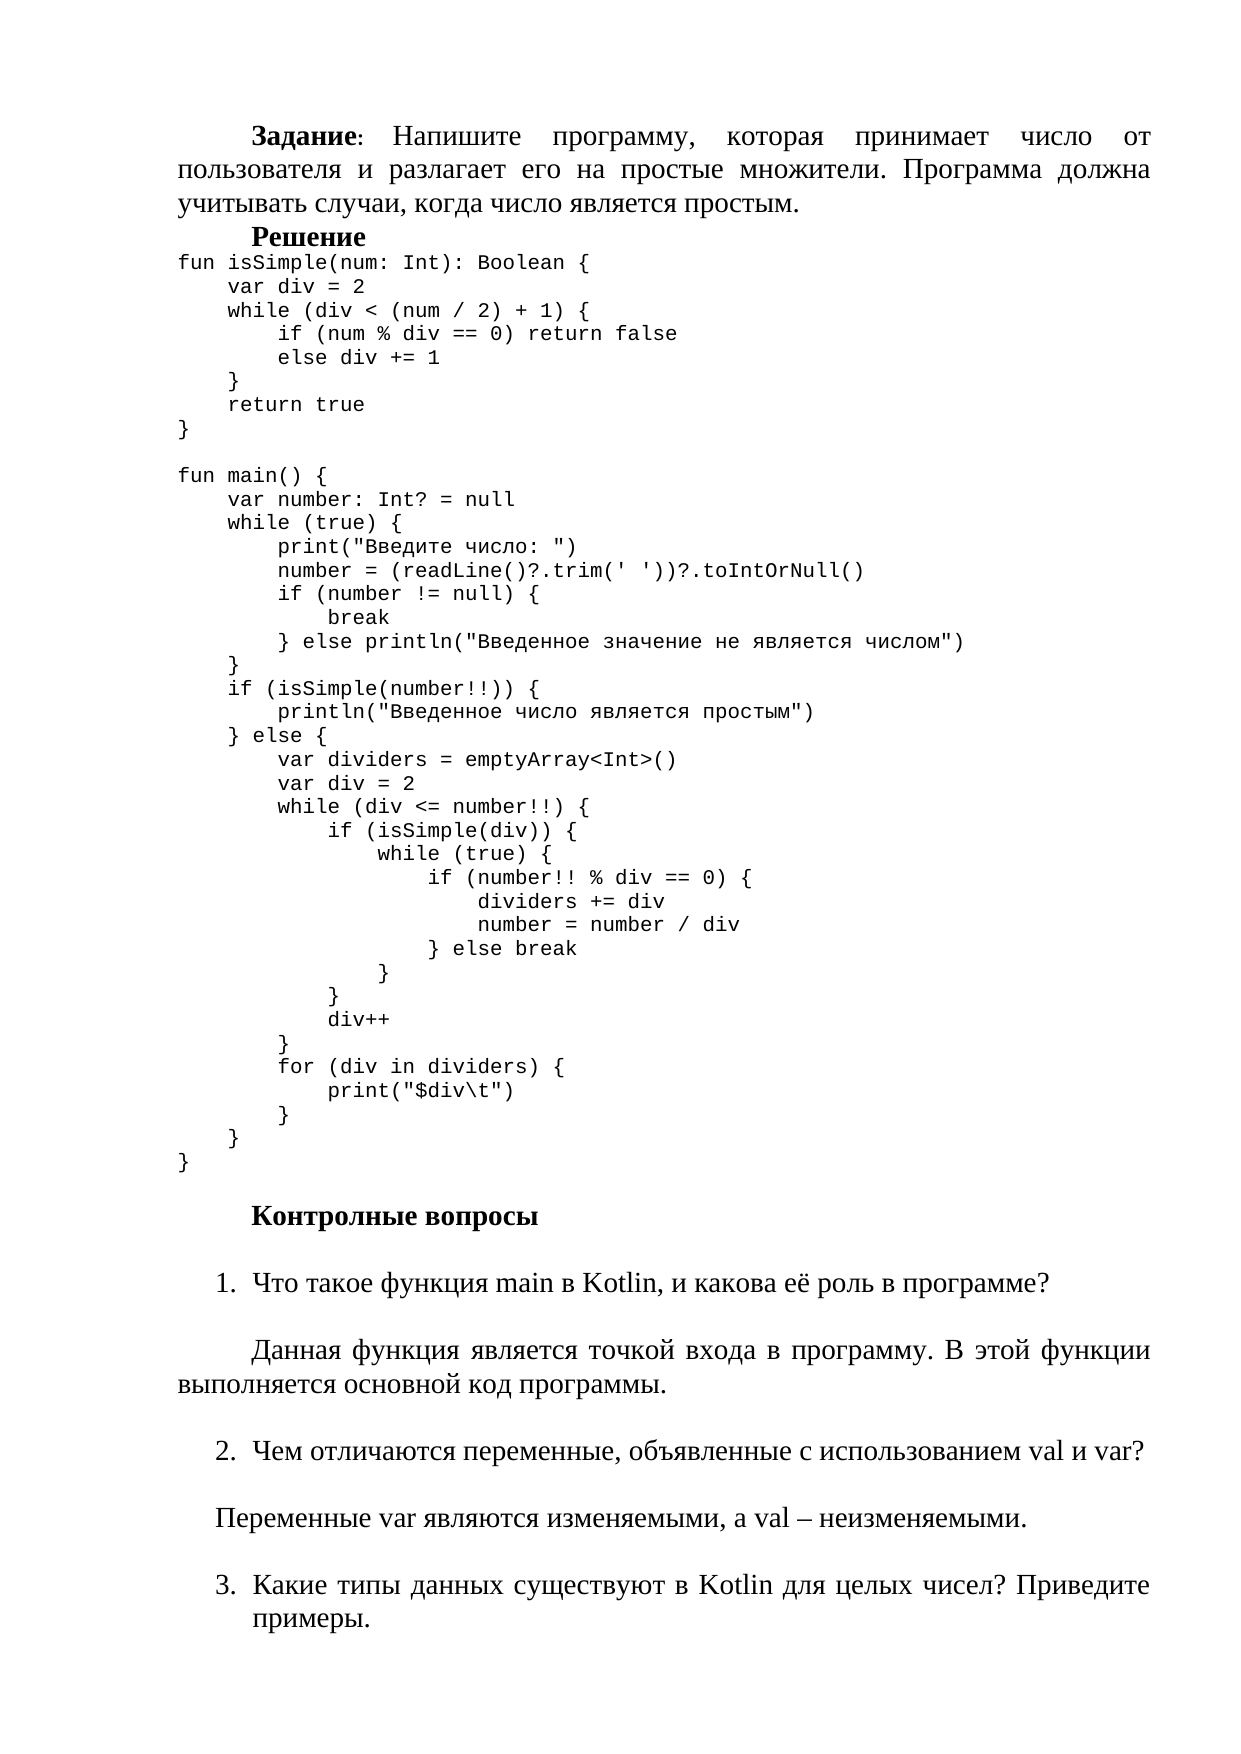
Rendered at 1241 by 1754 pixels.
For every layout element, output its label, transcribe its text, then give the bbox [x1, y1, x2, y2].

list Что такое функция main в Kotlin, и какова её роль в программе? [215, 1265, 1152, 1299]
text } [177, 418, 1152, 441]
text if (number != null) { [177, 583, 1152, 607]
text fun main() { [177, 465, 1152, 489]
list Данная функция является точкой входа в программу. В этой функции выполняется основной код программы. [177, 1332, 1152, 1399]
text var dividers = emptyArray<Int>() [177, 749, 1152, 772]
text number = number / div [177, 914, 1152, 938]
text while (div < (num / 2) + 1) { [177, 299, 1152, 323]
text return true [177, 394, 1152, 418]
text Переменные var являются изменяемыми, а val – неизменяемыми. [177, 1500, 1152, 1533]
text if (isSimple(number!!)) { [177, 678, 1152, 702]
text } [177, 1127, 1152, 1151]
list Какие типы данных существуют в Kotlin для целых чисел? Приведите примеры. [215, 1567, 1152, 1634]
text fun isSimple(num: Int): Boolean { [177, 252, 1152, 276]
text print("$div\t") [177, 1080, 1152, 1103]
text var div = 2 [177, 772, 1152, 796]
text } [177, 1103, 1152, 1127]
text } [177, 1033, 1152, 1056]
text } else break [177, 938, 1152, 962]
text dividers += div [177, 891, 1152, 914]
text } else { [177, 725, 1152, 749]
text var div = 2 [177, 276, 1152, 299]
text while (div <= number!!) { [177, 796, 1152, 820]
text for (div in dividers) { [177, 1056, 1152, 1080]
text } [177, 1151, 1152, 1174]
text else div += 1 [177, 347, 1152, 371]
text break [177, 607, 1152, 631]
list Чем отличаются переменные, объявленные с использованием val и var? [215, 1433, 1152, 1466]
text } [177, 962, 1152, 985]
text if (isSimple(div)) { [177, 820, 1152, 843]
text while (true) { [177, 512, 1152, 536]
text Задание: Напишите программу, которая принимает число от пользователя и разлагает его на простые множители. Программа должна учитывать случаи, когда число является простым. [177, 118, 1152, 219]
text if (num % div == 0) return false [177, 323, 1152, 347]
text var number: Int? = null [177, 489, 1152, 512]
text } [177, 371, 1152, 394]
text print("Введите число: ") [177, 536, 1152, 560]
text while (true) { [177, 843, 1152, 867]
text number = (readLine()?.trim(' '))?.toIntOrNull() [177, 560, 1152, 583]
text Решение [177, 219, 1152, 252]
text div++ [177, 1009, 1152, 1033]
text } [177, 985, 1152, 1009]
text Контролные вопросы [177, 1198, 1152, 1232]
text } else println("Введенное значение не является числом") [177, 631, 1152, 654]
text } [177, 654, 1152, 678]
text if (number!! % div == 0) { [177, 867, 1152, 891]
text println("Введенное число является простым") [177, 702, 1152, 725]
